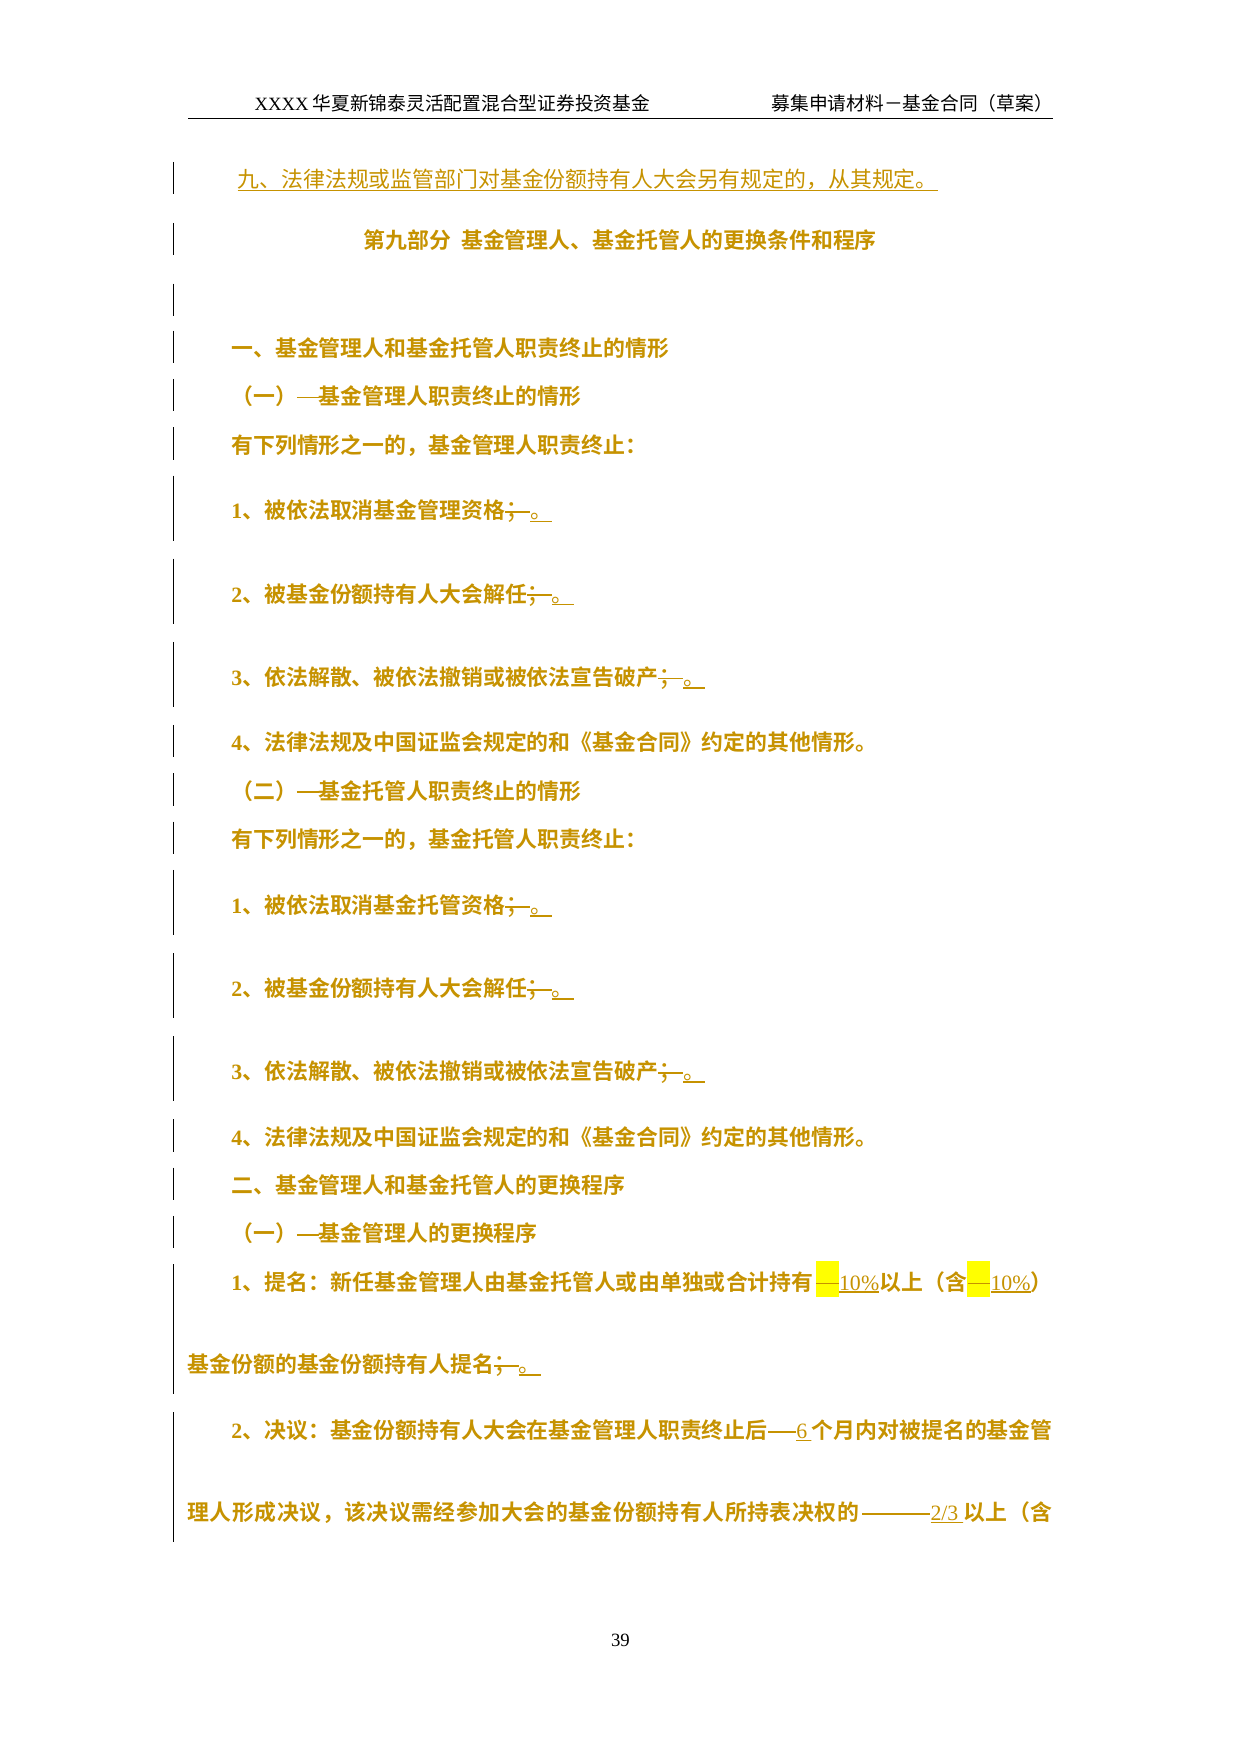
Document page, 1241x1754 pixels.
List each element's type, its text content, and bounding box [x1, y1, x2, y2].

text 3、依法解散、被依法撤销或被依法宣告破产 [187, 642, 1053, 707]
text 2、被基金份额持有人大会解任 [187, 953, 1053, 1018]
text 有下列情形之一的，基金管理人职责终止： [187, 427, 1053, 460]
text （一）基金管理人职责终止的情形 [187, 379, 1053, 411]
text 有下列情形之一的，基金托管人职责终止： [187, 822, 1053, 854]
text （一）基金管理人的更换程序 [187, 1216, 1053, 1248]
subtitle 第九部分 基金管理人、基金托管人的更换条件和程序 [187, 223, 1053, 255]
text （二）基金托管人职责终止的情形 [187, 773, 1053, 806]
text 4、法律法规及中国证监会规定的和《基金合同》约定的其他情形。 [187, 725, 1053, 757]
text 1、提名：新任基金管理人由基金托管人或由单独或合计持有以上（含）基金份额的基金份额持有人提名 [187, 1264, 1053, 1394]
text 3、依法解散、被依法撤销或被依法宣告破产 [187, 1036, 1053, 1101]
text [187, 1412, 1053, 1542]
text 4、法律法规及中国证监会规定的和《基金合同》约定的其他情形。 [187, 1119, 1053, 1152]
text 一、基金管理人和基金托管人职责终止的情形 [187, 331, 1053, 363]
text 1、被依法取消基金托管资格 [187, 870, 1053, 935]
text 二、基金管理人和基金托管人的更换程序 [187, 1168, 1053, 1200]
text 1、被依法取消基金管理资格 [187, 476, 1053, 541]
text 2、被基金份额持有人大会解任 [187, 559, 1053, 624]
